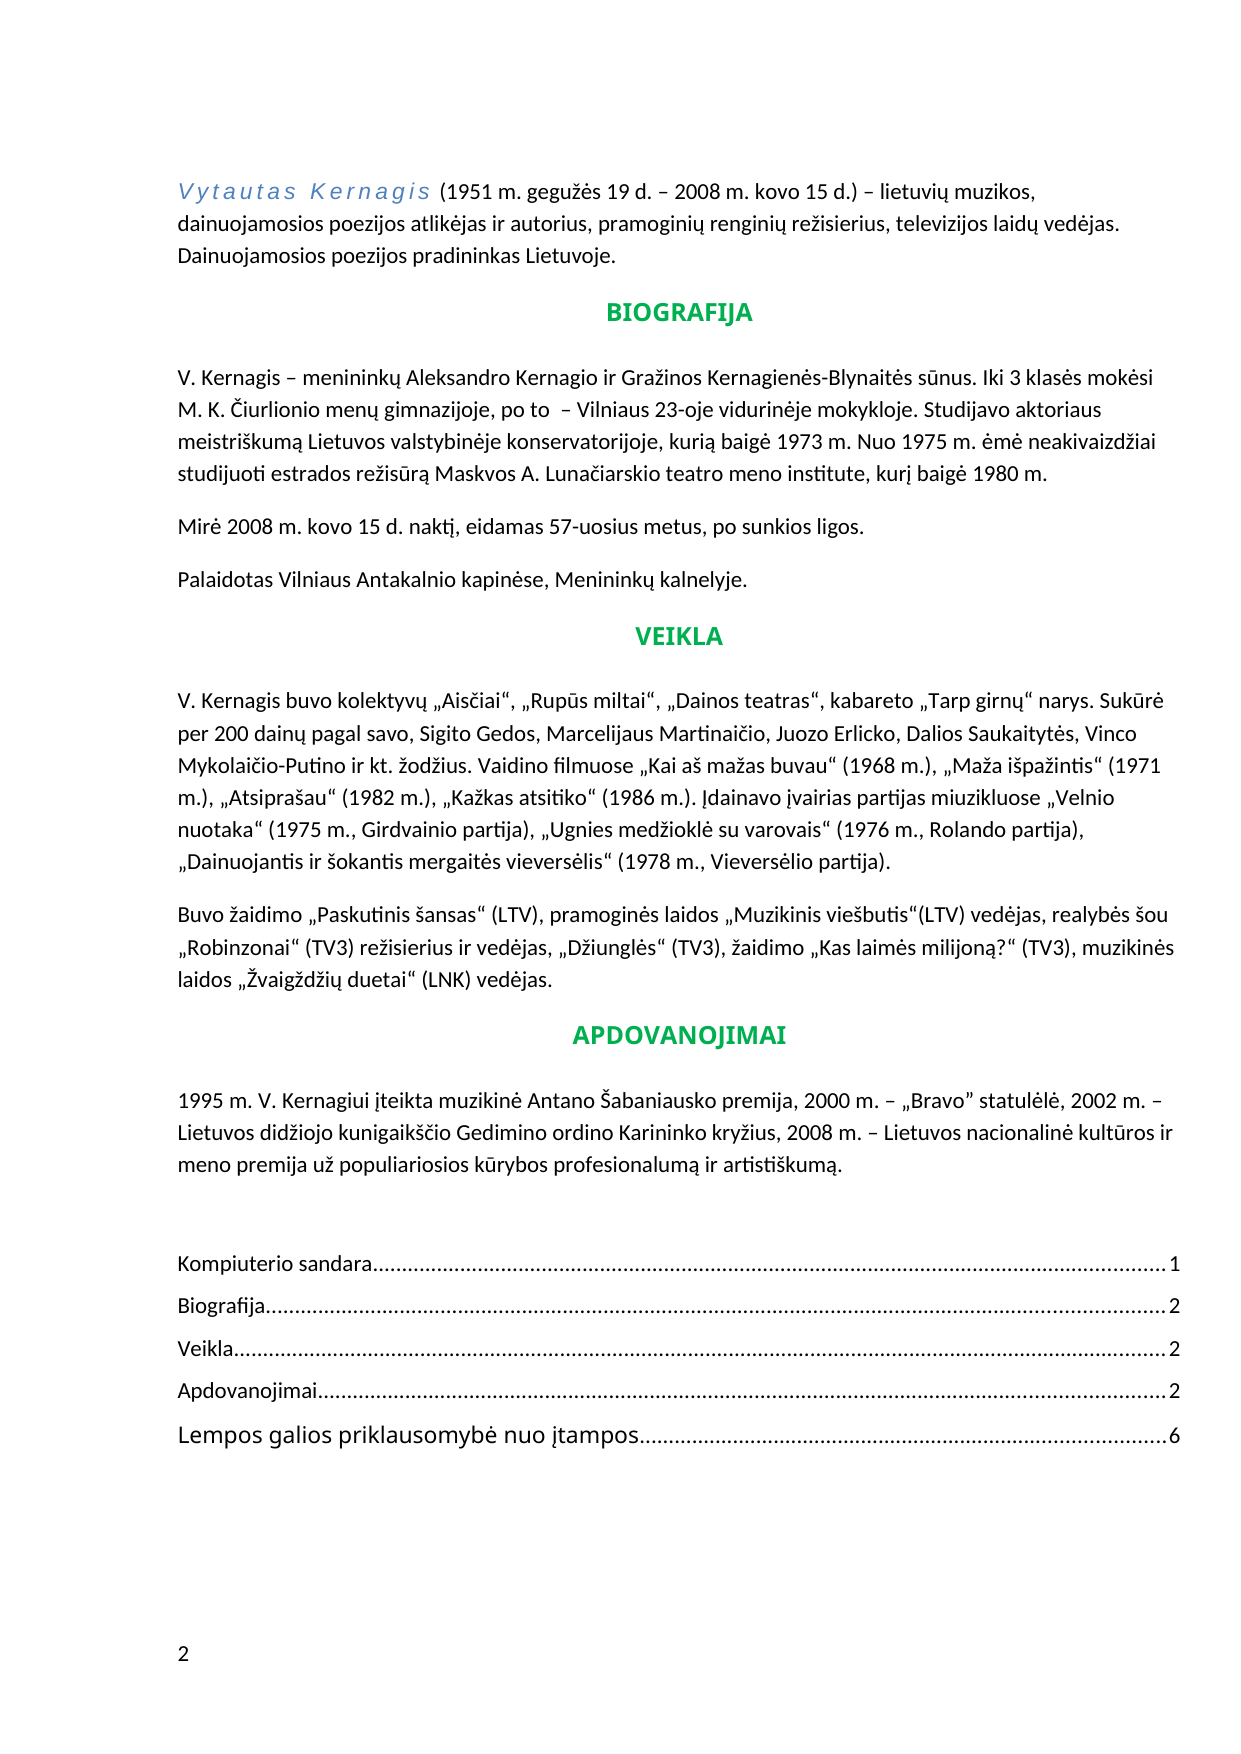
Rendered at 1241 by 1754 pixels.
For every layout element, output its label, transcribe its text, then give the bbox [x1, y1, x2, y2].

text V. Kernagis buvo kolektyvų „Aisčiai“, „Rupūs miltai“, „Dainos teatras“, kabareto „Tarp girnų“ narys. Sukūrė per 200 dainų pagal savo, Sigito Gedos, Marcelijaus Martinaičio, Juozo Erlicko, Dalios Saukaitytės, Vinco Mykolaičio-Putino ir kt. žodžius. Vaidino filmuose „Kai aš mažas buvau“ (1968 m.), „Maža išpažintis“ (1971 m.), „Atsiprašau“ (1982 m.), „Kažkas atsitiko“ (1986 m.). Įdainavo įvairias partijas miuzikluose „Velnio nuotaka“ (1975 m., Girdvainio partija), „Ugnies medžioklė su varovais“ (1976 m., Rolando partija), „Dainuojantis ir šokantis mergaitės vieversėlis“ (1978 m., Vieversėlio partija). [177, 686, 1181, 875]
text Biografija [177, 294, 1181, 329]
text Buvo žaidimo „Paskutinis šansas“ (LTV), pramoginės laidos „Muzikinis viešbutis“(LTV) vedėjas, realybės šou „Robinzonai“ (TV3) režisierius ir vedėjas, „Džiunglės“ (TV3), žaidimo „Kas laimės milijoną?“ (TV3), muzikinės laidos „Žvaigždžių duetai“ (LNK) vedėjas. [177, 900, 1181, 993]
text Palaidotas Vilniaus Antakalnio kapinėse, Menininkų kalnelyje. [177, 565, 1181, 593]
text Apdovanojimai [177, 1018, 1181, 1052]
text V. Kernagis – menininkų Aleksandro Kernagio ir Gražinos Kernagienės-Blynaitės sūnus. Iki 3 klasės mokėsi M. K. Čiurlionio menų gimnazijoje, po to – Vilniaus 23-oje vidurinėje mokykloje. Studijavo aktoriaus meistriškumą Lietuvos valstybinėje konservatorijoje, kurią baigė 1973 m. Nuo 1975 m. ėmė neakivaizdžiai studijuoti estrados režisūrą Maskvos A. Lunačiarskio teatro meno institute, kurį baigė 1980 m. [177, 363, 1181, 487]
text Mirė 2008 m. kovo 15 d. naktį, eidamas 57-uosius metus, po sunkios ligos. [177, 512, 1181, 540]
text 1995 m. V. Kernagiui įteikta muzikinė Antano Šabaniausko premija, 2000 m. – „Bravo” statulėlė, 2002 m. – Lietuvos didžiojo kunigaikščio Gedimino ordino Karininko kryžius, 2008 m. – Lietuvos nacionalinė kultūros ir meno premija už populiariosios kūrybos profesionalumą ir artistiškumą. [177, 1086, 1181, 1178]
text Veikla [177, 618, 1181, 652]
text Vytautas Kernagis (1951 m. gegužės 19 d. – 2008 m. kovo 15 d.) – lietuvių muzikos, dainuojamosios poezijos atlikėjas ir autorius, pramoginių renginių režisierius, televizijos laidų vedėjas. Dainuojamosios poezijos pradininkas Lietuvoje. [177, 177, 1181, 269]
